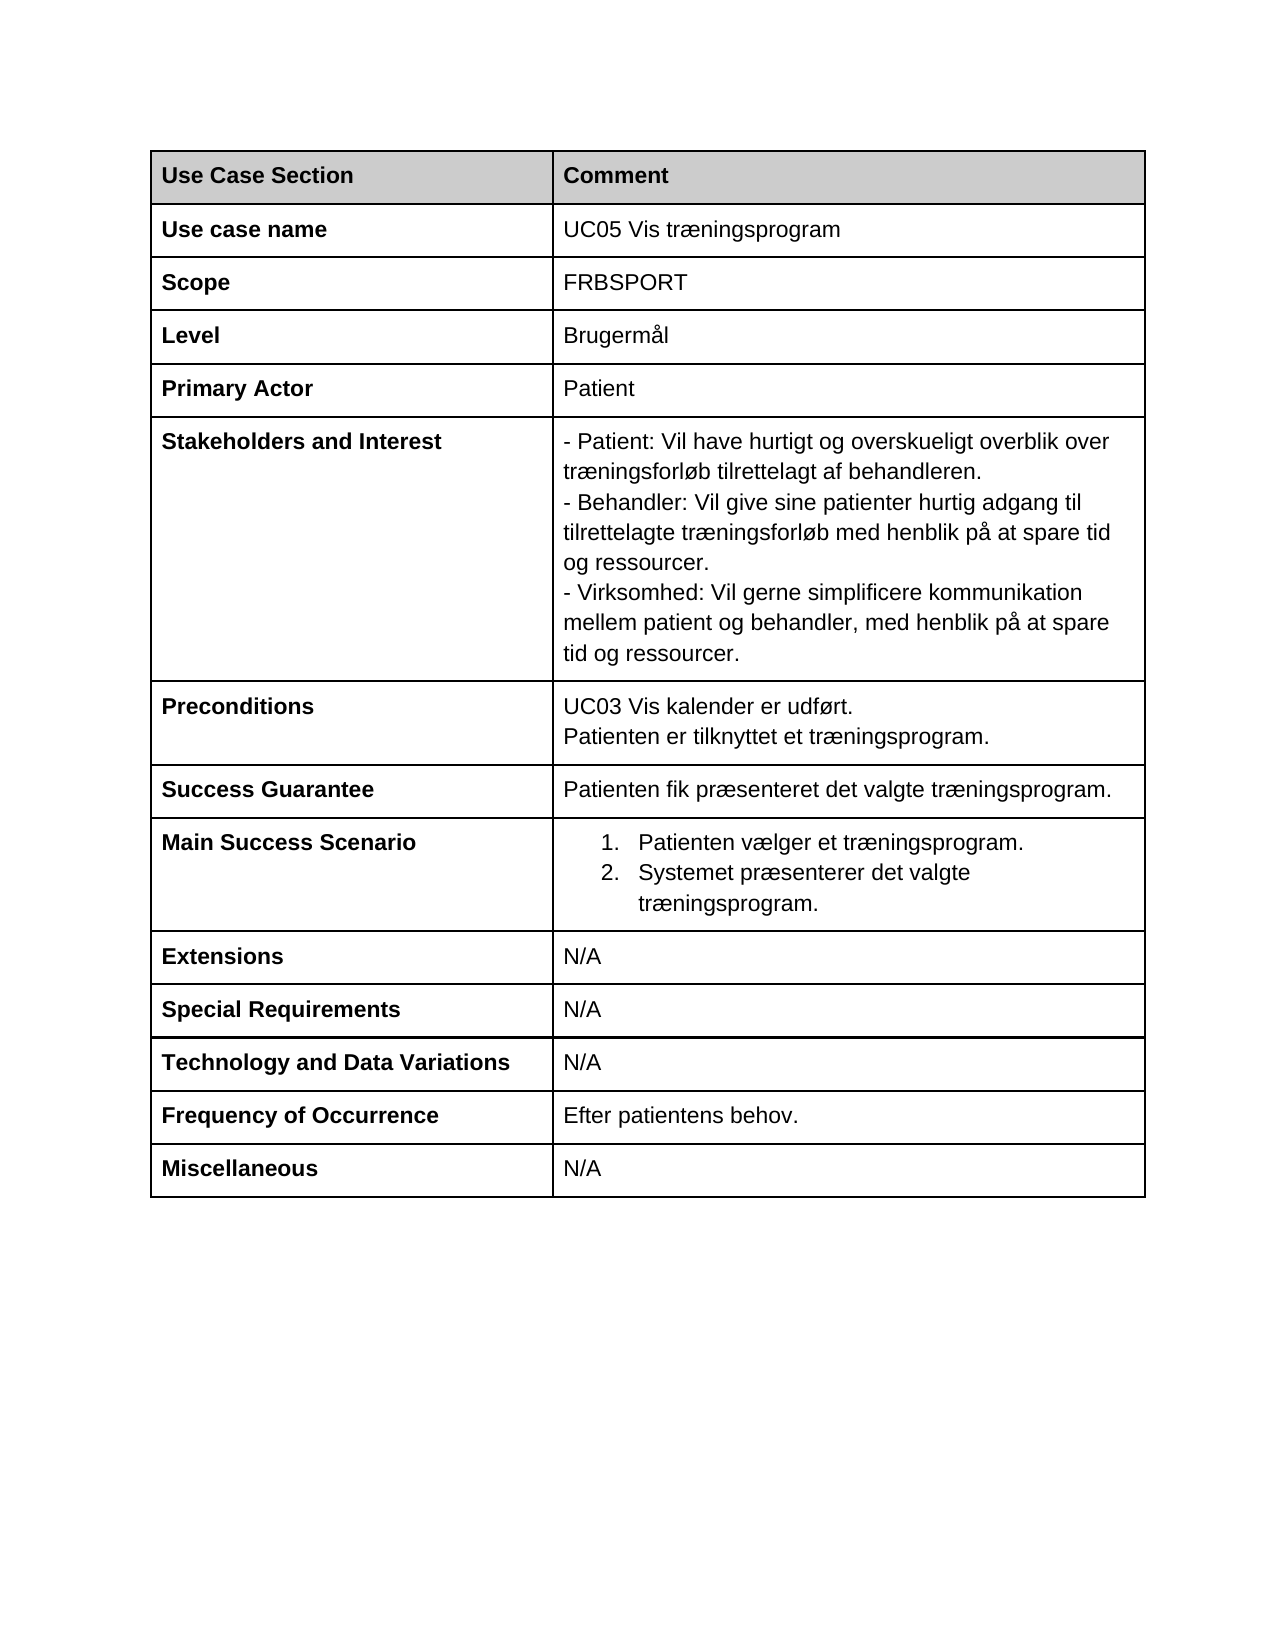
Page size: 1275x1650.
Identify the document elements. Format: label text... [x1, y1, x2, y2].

table_cell Main Success Scenario [152, 819, 552, 930]
table_cell Scope [152, 258, 552, 309]
table_cell Brugermål [554, 311, 1144, 362]
table_cell Miscellaneous [152, 1145, 552, 1196]
table_cell Primary Actor [152, 365, 552, 416]
table_cell N/A [554, 1039, 1144, 1089]
table_header Comment [554, 152, 1144, 203]
table_cell UC03 Vis kalender er udført. Patienten er tilknyttet et træningsprogram. [554, 682, 1144, 763]
table_cell Level [152, 311, 552, 362]
table_header Use Case Section [152, 152, 552, 203]
table_cell Use case name [152, 205, 552, 256]
table_cell Efter patientens behov. [554, 1092, 1144, 1143]
table_cell Patienten fik præsenteret det valgte træningsprogram. [554, 766, 1144, 817]
table_cell N/A [554, 985, 1144, 1036]
table_cell - Patient: Vil have hurtigt og overskueligt overblik over træningsforløb tilrettelagt af behandleren. - Behandler: Vil give sine patienter hurtig adgang til tilrettelagte træningsforløb med henblik på at spare tid og ressourcer. - Virksomhed: Vil gerne simplificere kommunikation mellem patient og behandler, med henblik på at spare tid og ressourcer. [554, 418, 1144, 680]
table_cell Preconditions [152, 682, 552, 763]
table_cell Extensions [152, 932, 552, 983]
table_cell Technology and Data Variations [152, 1039, 552, 1089]
table_cell Patient [554, 365, 1144, 416]
table_cell Frequency of Occurrence [152, 1092, 552, 1143]
table_cell N/A [554, 1145, 1144, 1196]
table_cell N/A [554, 932, 1144, 983]
table_cell Success Guarantee [152, 766, 552, 817]
table_cell FRBSPORT [554, 258, 1144, 309]
table_cell Special Requirements [152, 985, 552, 1036]
table_cell UC05 Vis træningsprogram [554, 205, 1144, 256]
table_cell Stakeholders and Interest [152, 418, 552, 680]
table_cell Patienten vælger et træningsprogram. Systemet præsenterer det valgte træningsprogram. [554, 819, 1144, 930]
